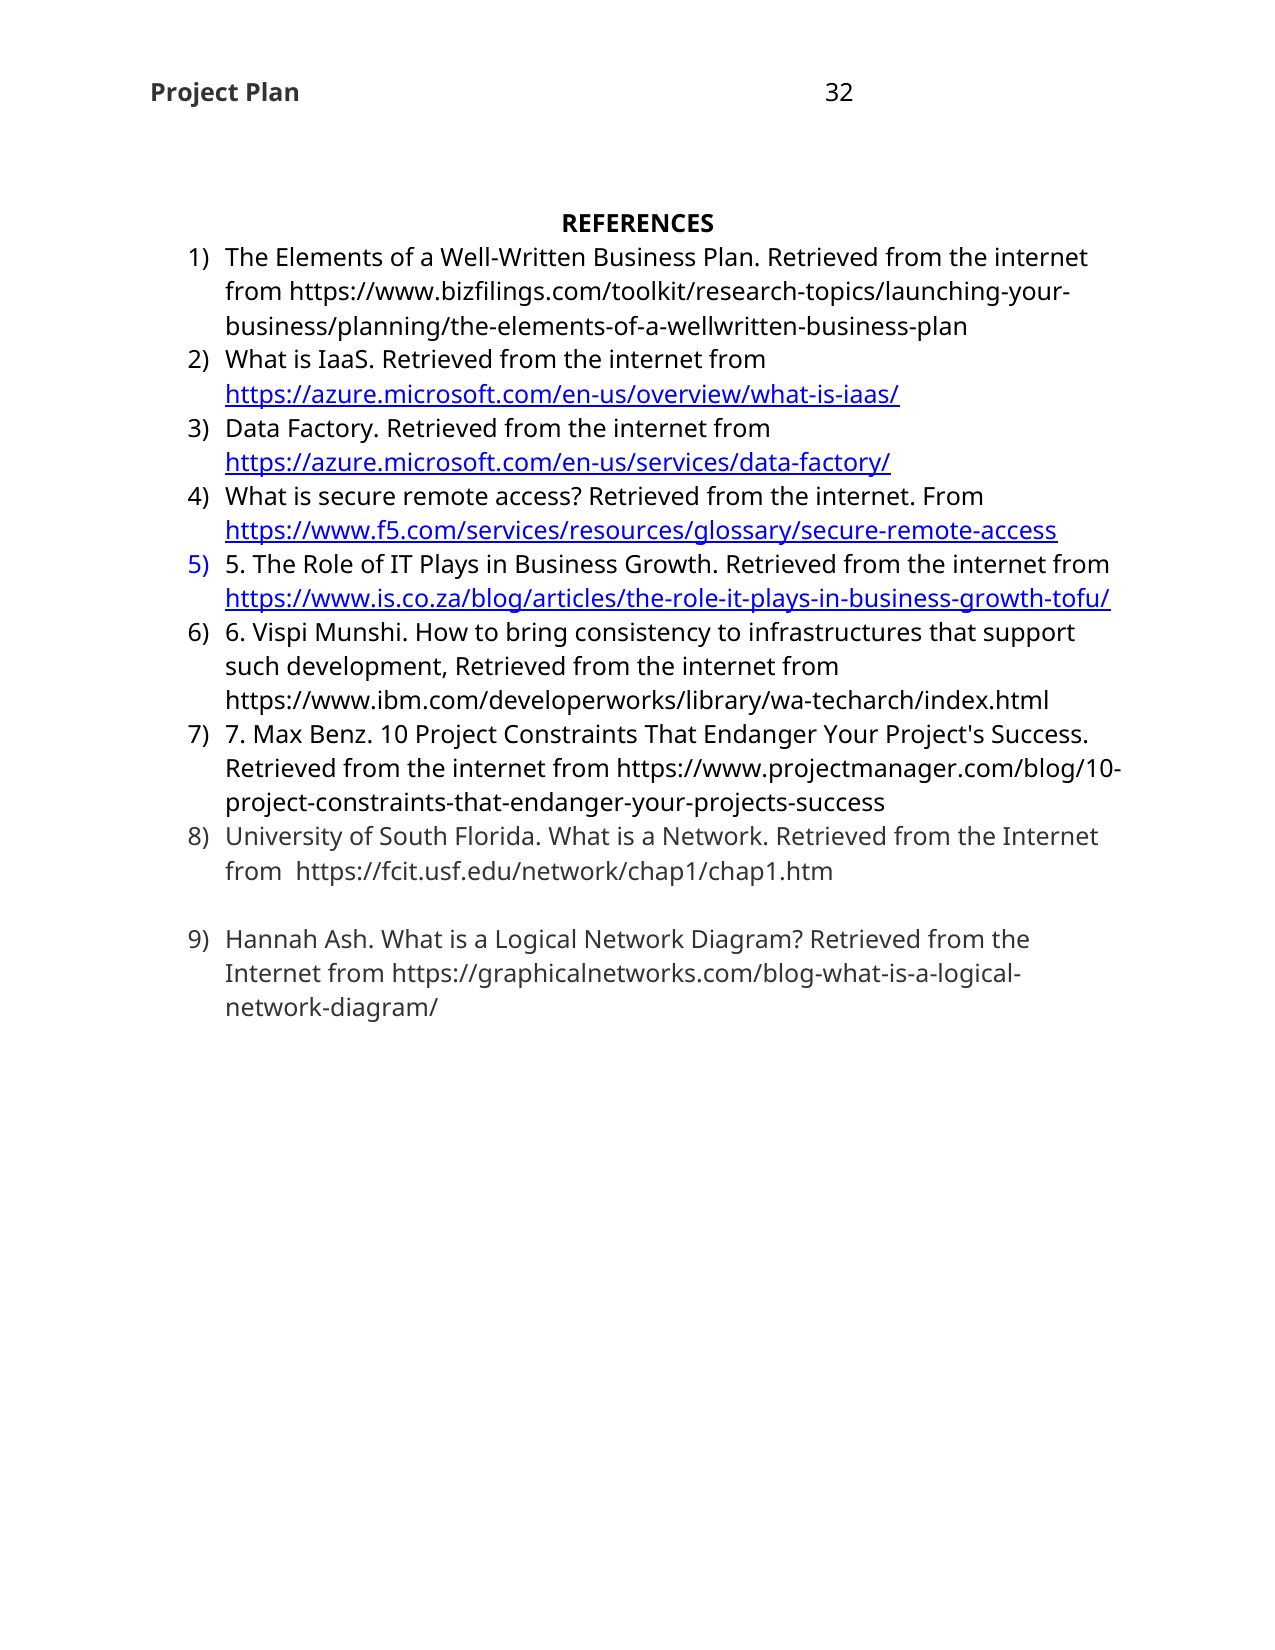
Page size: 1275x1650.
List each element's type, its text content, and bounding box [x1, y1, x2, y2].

list 7. Max Benz. 10 Project Constraints That Endanger Your Project's Success. Retrieved from the internet from https://www.projectmanager.com/blog/10-project-constraints-that-endanger-your-projects-success [187, 717, 1125, 819]
list The Elements of a Well-Written Business Plan. Retrieved from the internet from https://www.bizfilings.com/toolkit/research-topics/launching-your-business/planning/the-elements-of-a-wellwritten-business-plan [187, 240, 1125, 342]
list What is IaaS. Retrieved from the internet from https://azure.microsoft.com/en-us/overview/what-is-iaas/ [187, 342, 1125, 410]
list University of South Florida. What is a Network. Retrieved from the Internet from https://fcit.usf.edu/network/chap1/chap1.htm [187, 819, 1125, 887]
text REFERENCES [150, 206, 1125, 240]
list Hannah Ash. What is a Logical Network Diagram? Retrieved from the Internet from https://graphicalnetworks.com/blog-what-is-a-logical-network-diagram/ [187, 921, 1125, 1023]
list What is secure remote access? Retrieved from the internet. From https://www.f5.com/services/resources/glossary/secure-remote-access [187, 478, 1125, 547]
list 5. The Role of IT Plays in Business Growth. Retrieved from the internet from https://www.is.co.za/blog/articles/the-role-it-plays-in-business-growth-tofu/ [187, 547, 1125, 615]
list Data Factory. Retrieved from the internet from https://azure.microsoft.com/en-us/services/data-factory/ [187, 410, 1125, 478]
list 6. Vispi Munshi. How to bring consistency to infrastructures that support such development, Retrieved from the internet from https://www.ibm.com/developerworks/library/wa-techarch/index.html [187, 615, 1125, 717]
